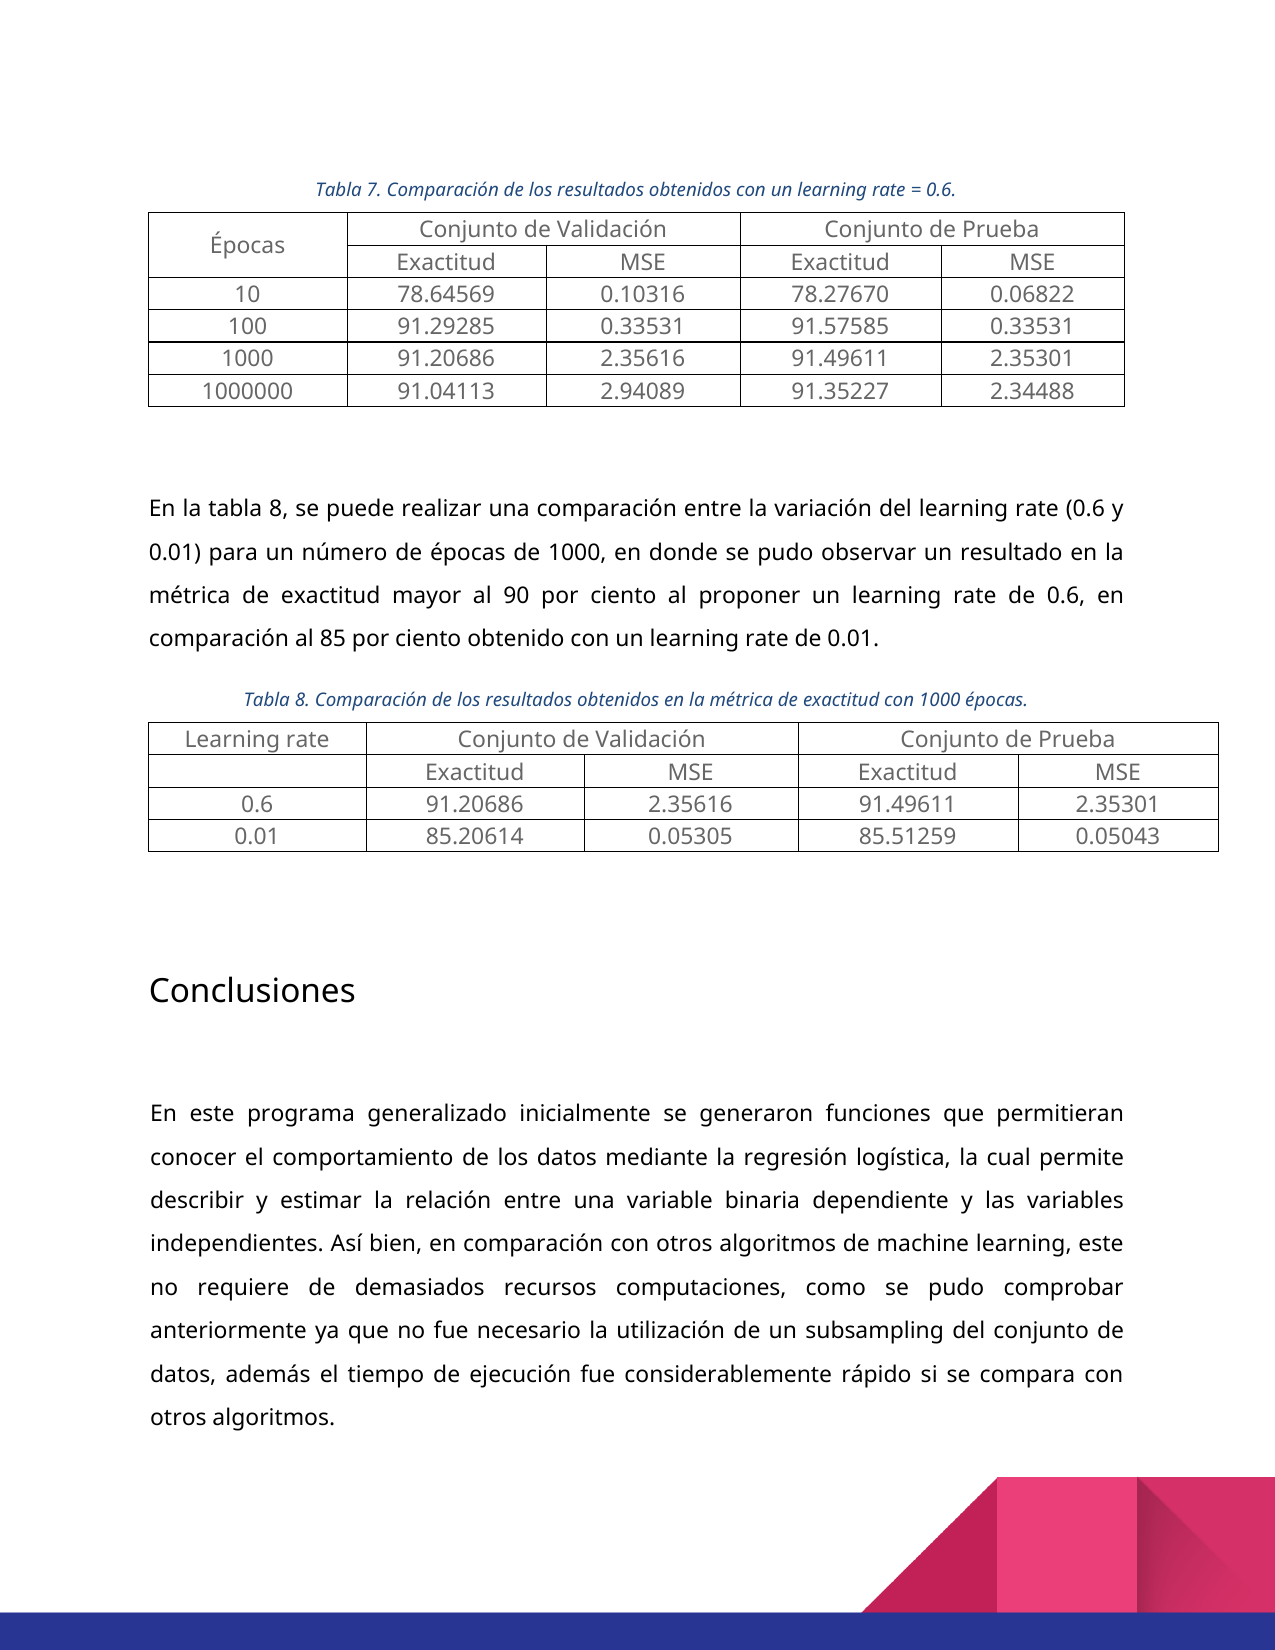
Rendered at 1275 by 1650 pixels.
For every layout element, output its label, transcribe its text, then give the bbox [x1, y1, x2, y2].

text En este programa generalizado inicialmente se generaron funciones que permitieran conocer el comportamiento de los datos mediante la regresión logística, la cual permite describir y estimar la relación entre una variable binaria dependiente y las variables independientes. Así bien, en comparación con otros algoritmos de machine learning, este no requiere de demasiados recursos computaciones, como se pudo comprobar anteriormente ya que no fue necesario la utilización de un subsampling del conjunto de datos, además el tiempo de ejecución fue considerablemente rápido si se compara con otros algoritmos. [150, 1097, 1125, 1432]
table_header Conjunto de Validación [367, 723, 798, 754]
table_cell 85.20614 [367, 820, 584, 851]
table_cell 2.35301 [1019, 788, 1218, 819]
table_cell Exactitud [741, 246, 941, 277]
table_cell 91.20686 [367, 788, 584, 819]
table_cell 78.64569 [348, 278, 546, 309]
table_cell 1000000 [149, 375, 347, 406]
table_cell 91.35227 [741, 375, 941, 406]
table_cell 85.51259 [799, 820, 1018, 851]
table_cell 91.49611 [799, 788, 1018, 819]
table_cell 91.29285 [348, 310, 546, 341]
table_cell 78.27670 [741, 278, 941, 309]
table_cell 91.57585 [741, 310, 941, 341]
table_cell 100 [149, 310, 347, 341]
table_cell 2.94089 [547, 375, 740, 406]
table_header Conjunto de Prueba [741, 213, 1124, 244]
table_cell 1000 [149, 343, 347, 374]
table_cell 0.6 [149, 788, 366, 819]
table_cell 0.33531 [942, 310, 1124, 341]
table_cell 0.05305 [585, 820, 798, 851]
table_cell 0.01 [149, 820, 366, 851]
table_cell Exactitud [367, 755, 584, 787]
table_cell 0.33531 [547, 310, 740, 341]
table_cell [149, 755, 366, 787]
table_cell 0.06822 [942, 278, 1124, 309]
table_cell 10 [149, 278, 347, 309]
text Tabla 7. Comparación de los resultados obtenidos con un learning rate = 0.6. [148, 177, 1125, 202]
table_header Conjunto de Validación [348, 213, 740, 244]
table_cell 2.35616 [585, 788, 798, 819]
table_header Learning rate [149, 723, 366, 754]
text En la tabla 8, se puede realizar una comparación entre la variación del learning rate (0.6 y 0.01) para un número de épocas de 1000, en donde se pudo observar un resultado en la métrica de exactitud mayor al 90 por ciento al proponer un learning rate de 0.6, en comparación al 85 por ciento obtenido con un learning rate de 0.01. [148, 492, 1125, 654]
table_cell 91.04113 [348, 375, 546, 406]
table_cell Exactitud [799, 755, 1018, 787]
table_cell MSE [547, 246, 740, 277]
table_cell Exactitud [348, 246, 546, 277]
table_cell 0.10316 [547, 278, 740, 309]
table_cell 2.34488 [942, 375, 1124, 406]
table_cell 2.35616 [547, 343, 740, 374]
table_cell 0.05043 [1019, 820, 1218, 851]
table_cell MSE [1019, 755, 1218, 787]
text Tabla 8. Comparación de los resultados obtenidos en la métrica de exactitud con 1000 épocas. [148, 687, 1125, 712]
table_cell 91.20686 [348, 343, 546, 374]
table_cell 2.35301 [942, 343, 1124, 374]
table_cell 91.49611 [741, 343, 941, 374]
table_header Conjunto de Prueba [799, 723, 1218, 754]
table_header Épocas [149, 213, 347, 277]
subtitle Conclusiones [148, 967, 1125, 1012]
table_cell MSE [942, 246, 1124, 277]
picture [0, 1475, 1275, 1650]
table_cell MSE [585, 755, 798, 787]
